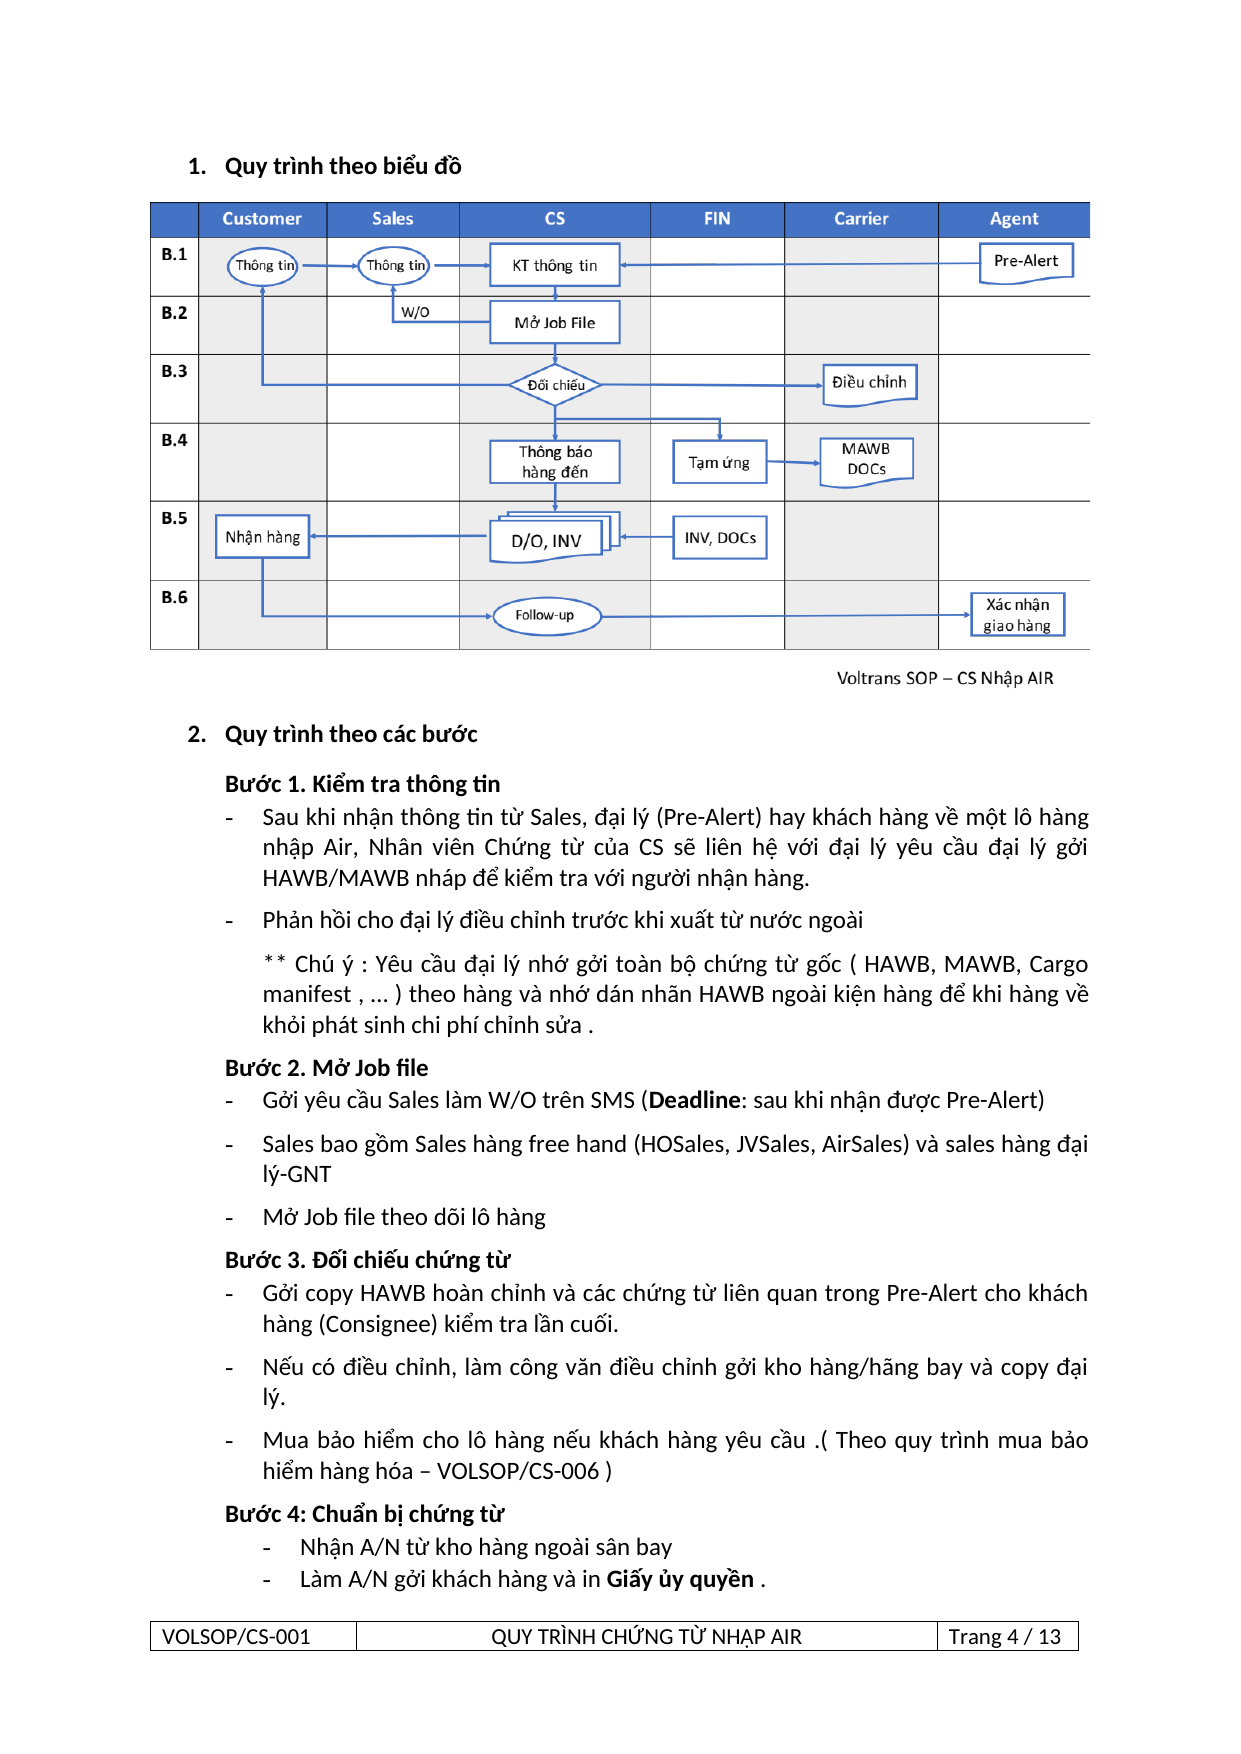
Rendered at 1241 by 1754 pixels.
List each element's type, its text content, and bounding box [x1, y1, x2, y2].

list Mở Job file theo dõi lô hàng [225, 1201, 1090, 1232]
list Nếu có điều chỉnh, làm công văn điều chỉnh gởi kho hàng/hãng bay và copy đại lý. [225, 1351, 1090, 1412]
subtitle Quy trình theo các bước [187, 718, 1090, 749]
list Sau khi nhận thông tin từ Sales, đại lý (Pre-Alert) hay khách hàng về một lô hàng nhập Air, Nhân viên Chứng từ của CS sẽ liên hệ với đại lý yêu cầu đại lý gởi HAWB/MAWB nháp để kiểm tra với người nhận hàng. [225, 801, 1090, 892]
list Gởi yêu cầu Sales làm W/O trên SMS (Deadline: sau khi nhận được Pre-Alert) [225, 1085, 1090, 1115]
list Nhận A/N từ kho hàng ngoài sân bay [262, 1531, 1090, 1561]
text ** Chú ý : Yêu cầu đại lý nhớ gởi toàn bộ chứng từ gốc ( HAWB, MAWB, Cargo manifest , … ) theo hàng và nhớ dán nhãn HAWB ngoài kiện hàng để khi hàng về khỏi phát sinh chi phí chỉnh sửa . [262, 948, 1090, 1039]
list Làm A/N gởi khách hàng và in Giấy ủy quyền . [262, 1564, 1090, 1594]
list Gởi copy HAWB hoàn chỉnh và các chứng từ liên quan trong Pre-Alert cho khách hàng (Consignee) kiểm tra lần cuối. [225, 1277, 1090, 1338]
subtitle Bước 1. Kiểm tra thông tin [225, 768, 1090, 798]
list Phản hồi cho đại lý điều chỉnh trước khi xuất từ nước ngoài [225, 905, 1090, 935]
subtitle Bước 3. Đối chiếu chứng từ [225, 1244, 1090, 1275]
subtitle Quy trình theo biểu đồ [187, 150, 1090, 181]
subtitle Bước 4: Chuẩn bị chứng từ [225, 1498, 1090, 1528]
subtitle Bước 2. Mở Job file [225, 1052, 1090, 1082]
list Sales bao gồm Sales hàng free hand (HOSales, JVSales, AirSales) và sales hàng đại lý-GNT [225, 1128, 1090, 1189]
list Mua bảo hiểm cho lô hàng nếu khách hàng yêu cầu .( Theo quy trình mua bảo hiểm hàng hóa – VOLSOP/CS-006 ) [225, 1424, 1090, 1485]
